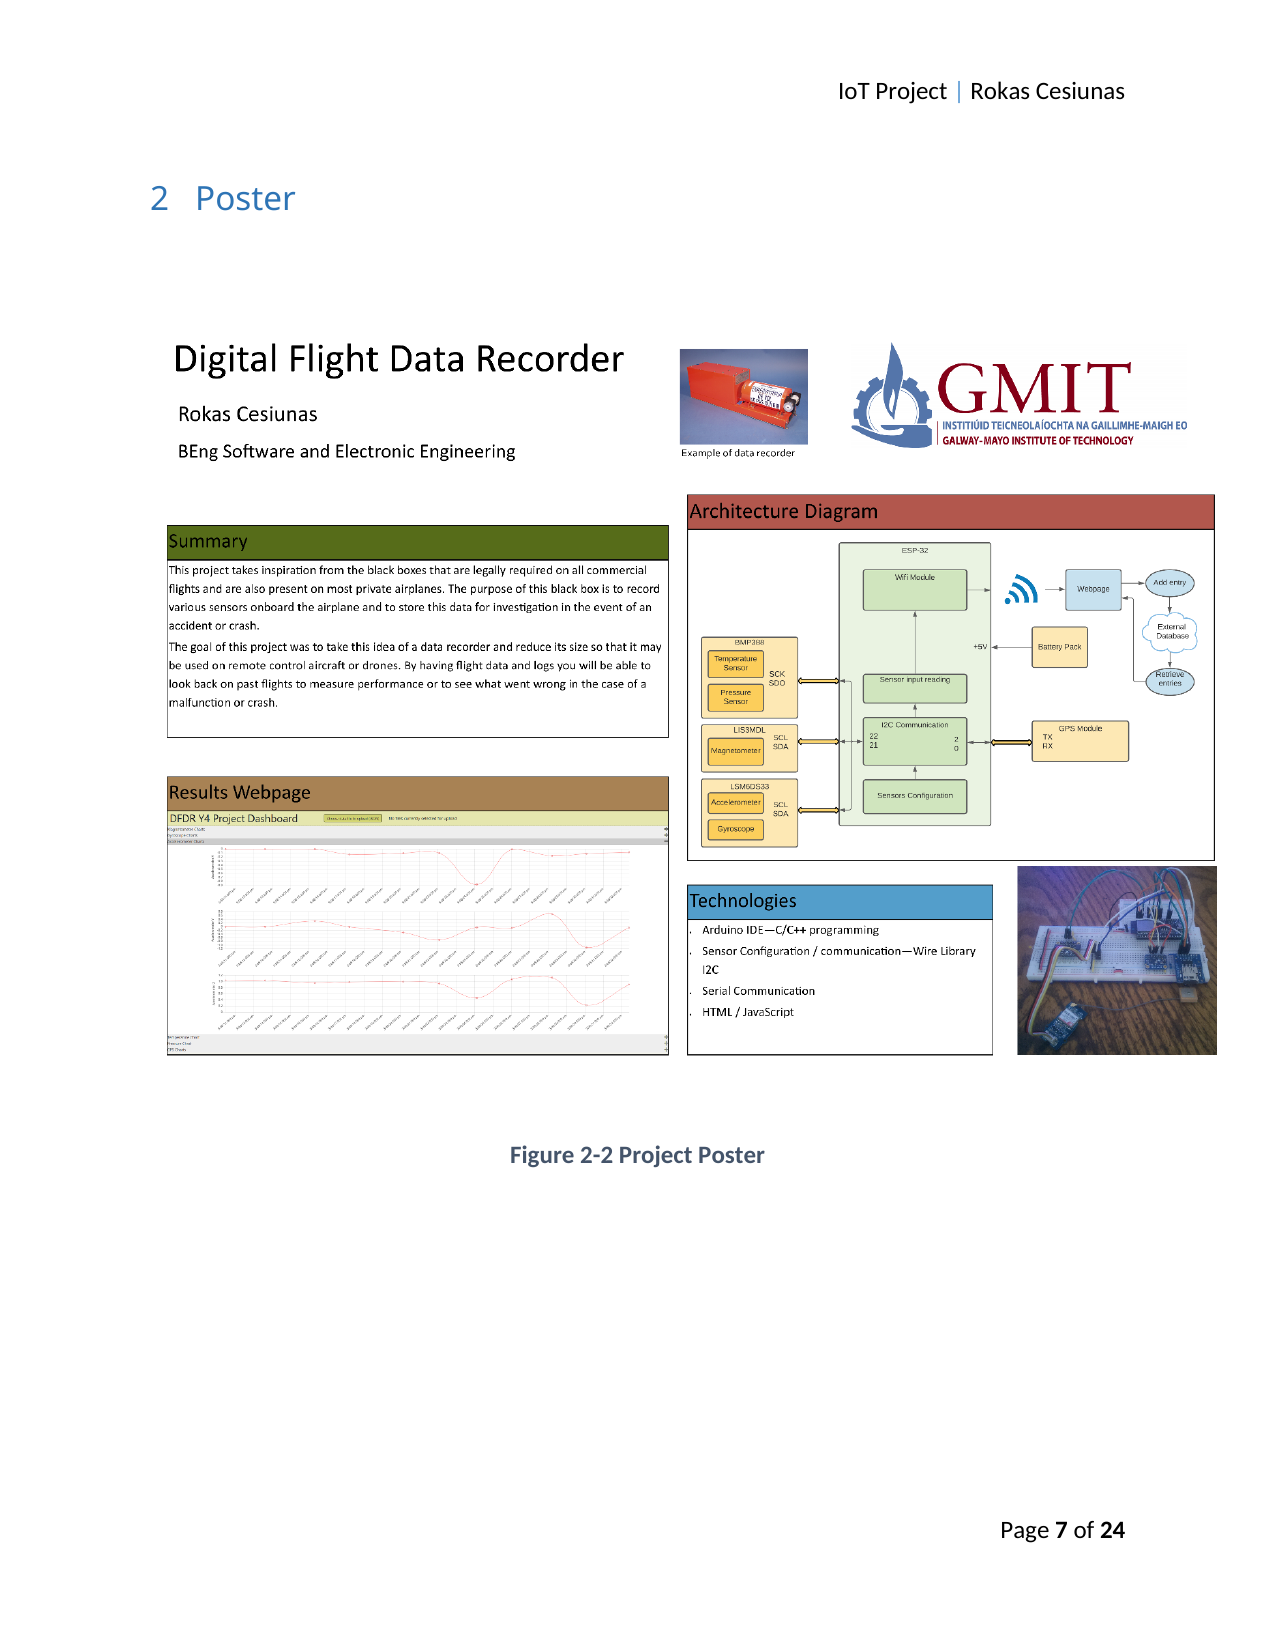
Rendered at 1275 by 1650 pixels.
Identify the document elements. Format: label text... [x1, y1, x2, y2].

picture [150, 305, 1233, 1071]
subtitle Poster [150, 175, 1125, 220]
